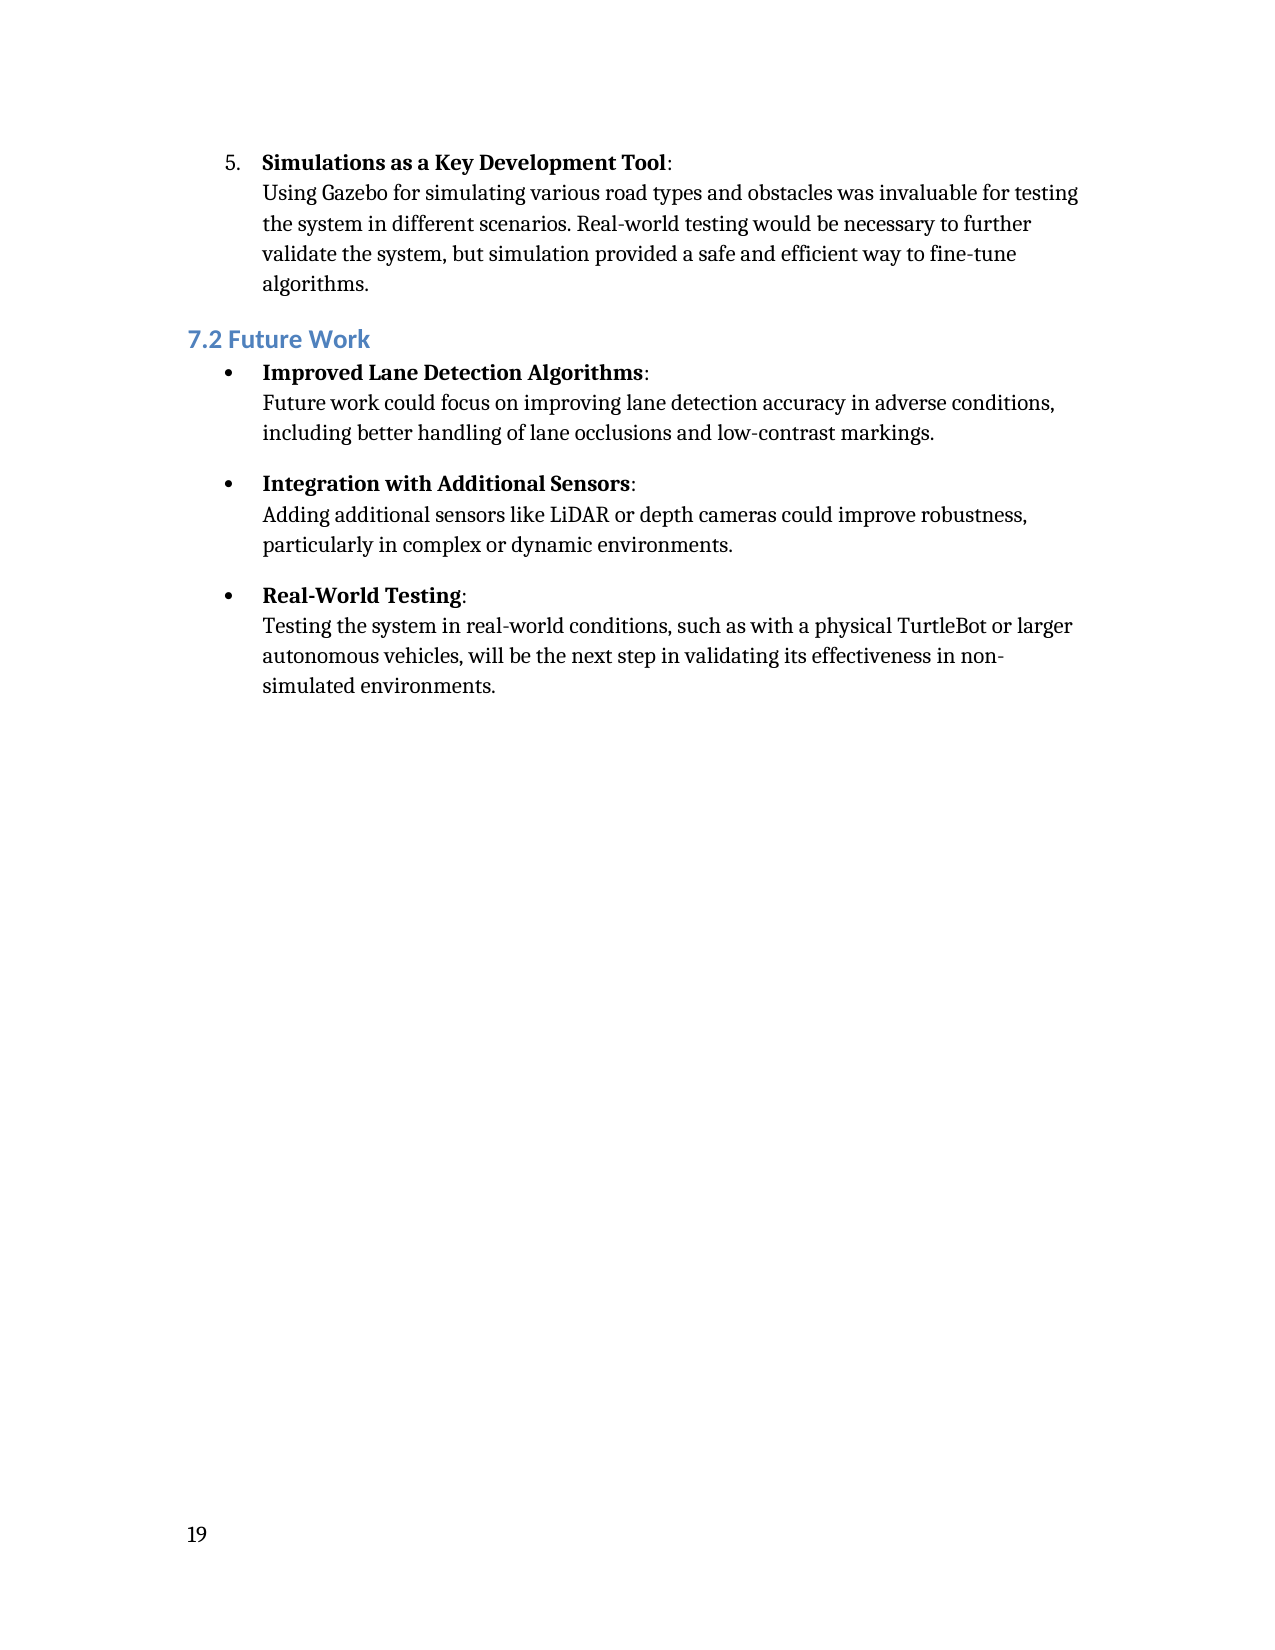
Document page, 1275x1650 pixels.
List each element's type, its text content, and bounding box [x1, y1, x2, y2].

list Integration with Additional Sensors: Adding additional sensors like LiDAR or depth cameras could improve robustness, particularly in complex or dynamic environments. [225, 471, 1087, 558]
list Real-World Testing: Testing the system in real-world conditions, such as with a physical TurtleBot or larger autonomous vehicles, will be the next step in validating its effectiveness in non-simulated environments. [225, 583, 1087, 700]
list Improved Lane Detection Algorithms: Future work could focus on improving lane detection accuracy in adverse conditions, including better handling of lane occlusions and low-contrast markings. [225, 360, 1087, 447]
list Simulations as a Key Development Tool: Using Gazebo for simulating various road types and obstacles was invaluable for testing the system in different scenarios. Real-world testing would be necessary to further validate the system, but simulation provided a safe and efficient way to fine-tune algorithms. [225, 150, 1087, 297]
subtitle 7.2 Future Work [187, 322, 1087, 355]
